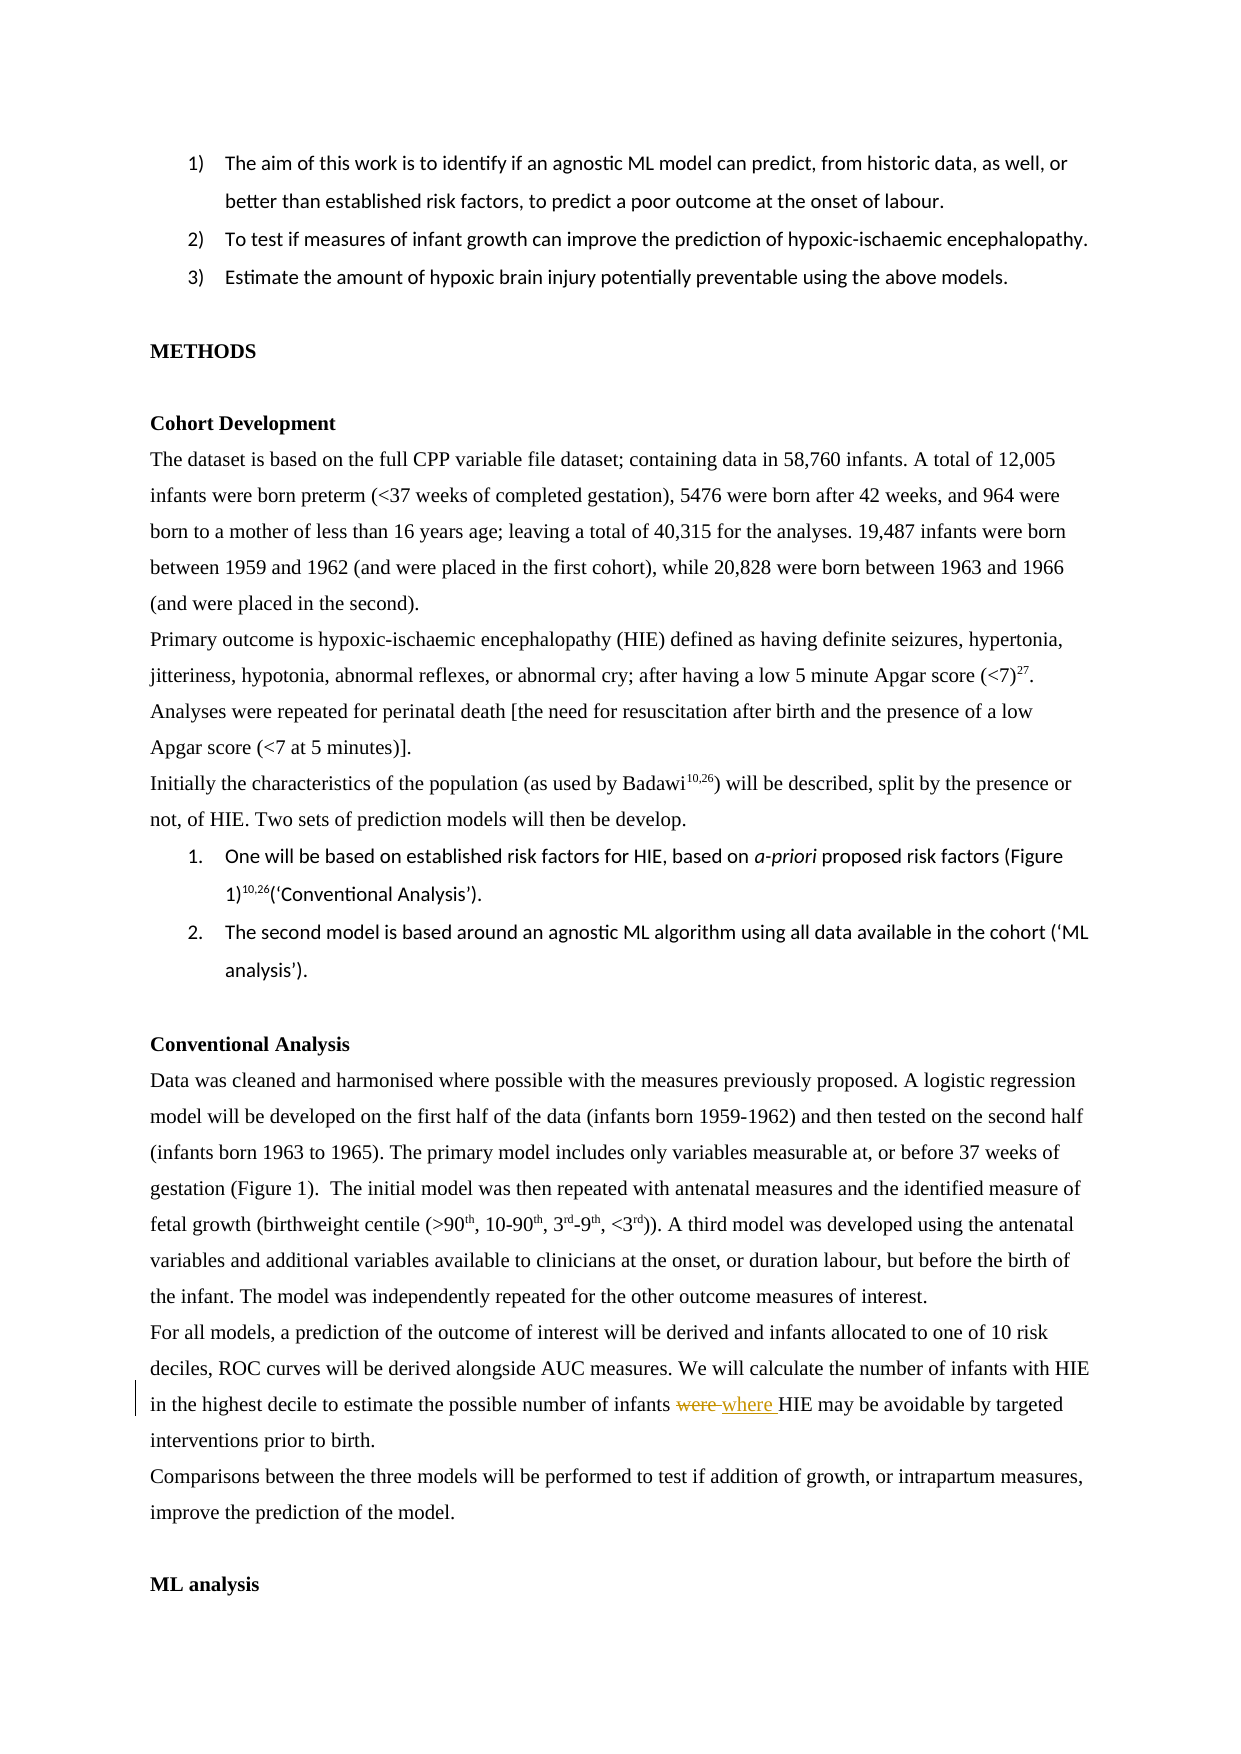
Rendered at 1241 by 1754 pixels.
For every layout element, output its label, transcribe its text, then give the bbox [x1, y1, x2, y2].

list To test if measures of infant growth can improve the prediction of hypoxic-ischaemic encephalopathy. [187, 226, 1090, 252]
list One will be based on established risk factors for HIE, based on a-priori proposed risk factors (Figure 1)10,26(‘Conventional Analysis’). [187, 843, 1090, 907]
text Comparisons between the three models will be performed to test if addition of growth, or intrapartum measures, improve the prediction of the model. [150, 1464, 1090, 1524]
list The aim of this work is to identify if an agnostic ML model can predict, from historic data, as well, or better than established risk factors, to predict a poor outcome at the onset of labour. [187, 150, 1090, 213]
text Primary outcome is hypoxic-ischaemic encephalopathy (HIE) defined as having definite seizures, hypertonia, jitteriness, hypotonia, abnormal reflexes, or abnormal cry; after having a low 5 minute Apgar score (<7)27. Analyses were repeated for perinatal death [the need for resuscitation after birth and the presence of a low Apgar score (<7 at 5 minutes)]. [150, 627, 1090, 759]
text Cohort Development [150, 411, 1090, 435]
list The second model is based around an agnostic ML algorithm using all data available in the cohort (‘ML analysis’). [187, 919, 1090, 983]
text METHODS [150, 338, 1090, 363]
text The dataset is based on the full CPP variable file dataset; containing data in 58,760 infants. A total of 12,005 infants were born preterm (<37 weeks of completed gestation), 5476 were born after 42 weeks, and 964 were born to a mother of less than 16 years age; leaving a total of 40,315 for the analyses. 19,487 infants were born between 1959 and 1962 (and were placed in the first cohort), while 20,828 were born between 1963 and 1966 (and were placed in the second). [150, 447, 1090, 615]
list Estimate the amount of hypoxic brain injury potentially preventable using the above models. [187, 264, 1090, 290]
text Conventional Analysis [150, 1032, 1090, 1056]
text ML analysis [150, 1572, 1090, 1596]
text Initially the characteristics of the population (as used by Badawi10,26) will be described, split by the presence or not, of HIE. Two sets of prediction models will then be develop. [150, 771, 1090, 831]
